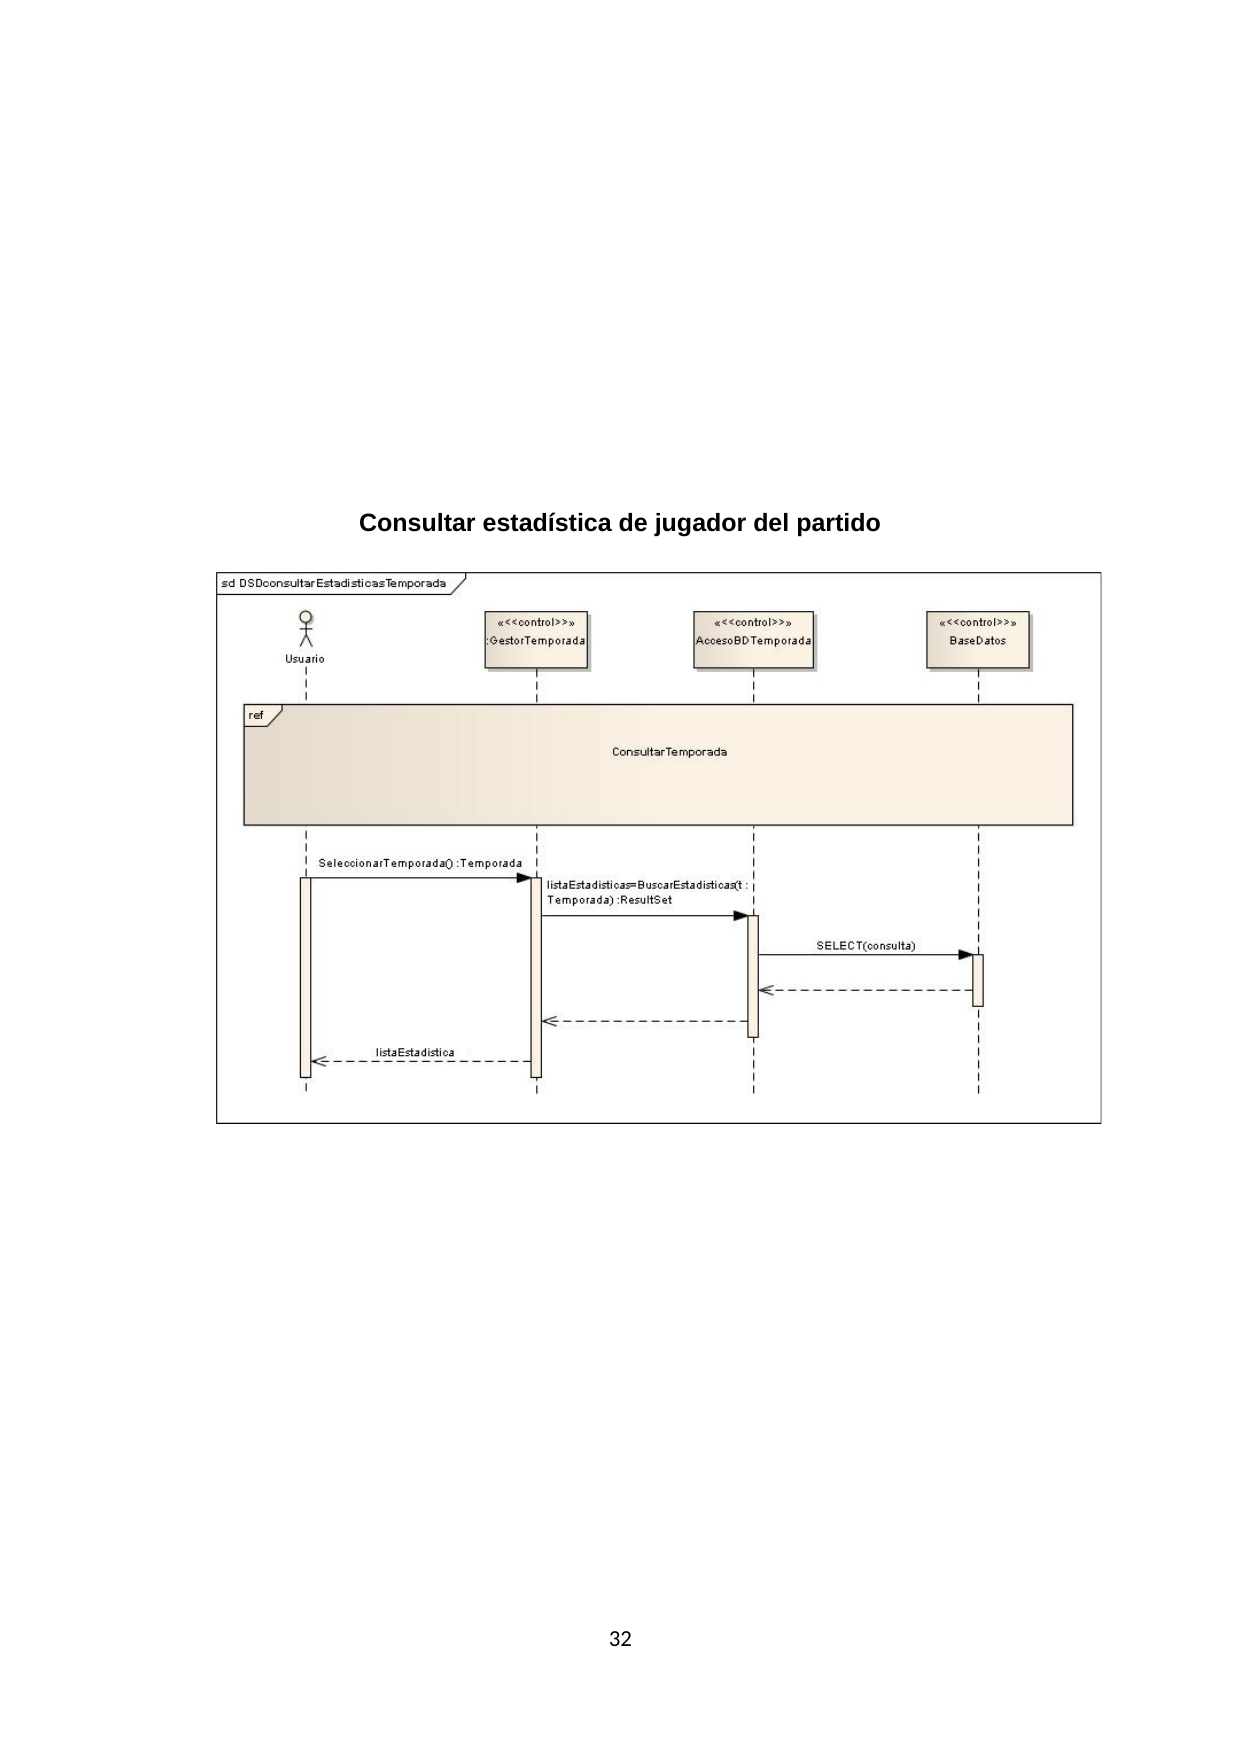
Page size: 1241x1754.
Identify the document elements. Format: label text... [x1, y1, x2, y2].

picture [215, 572, 1102, 1124]
subtitle Consultar estadística de jugador del partido [177, 508, 1063, 537]
